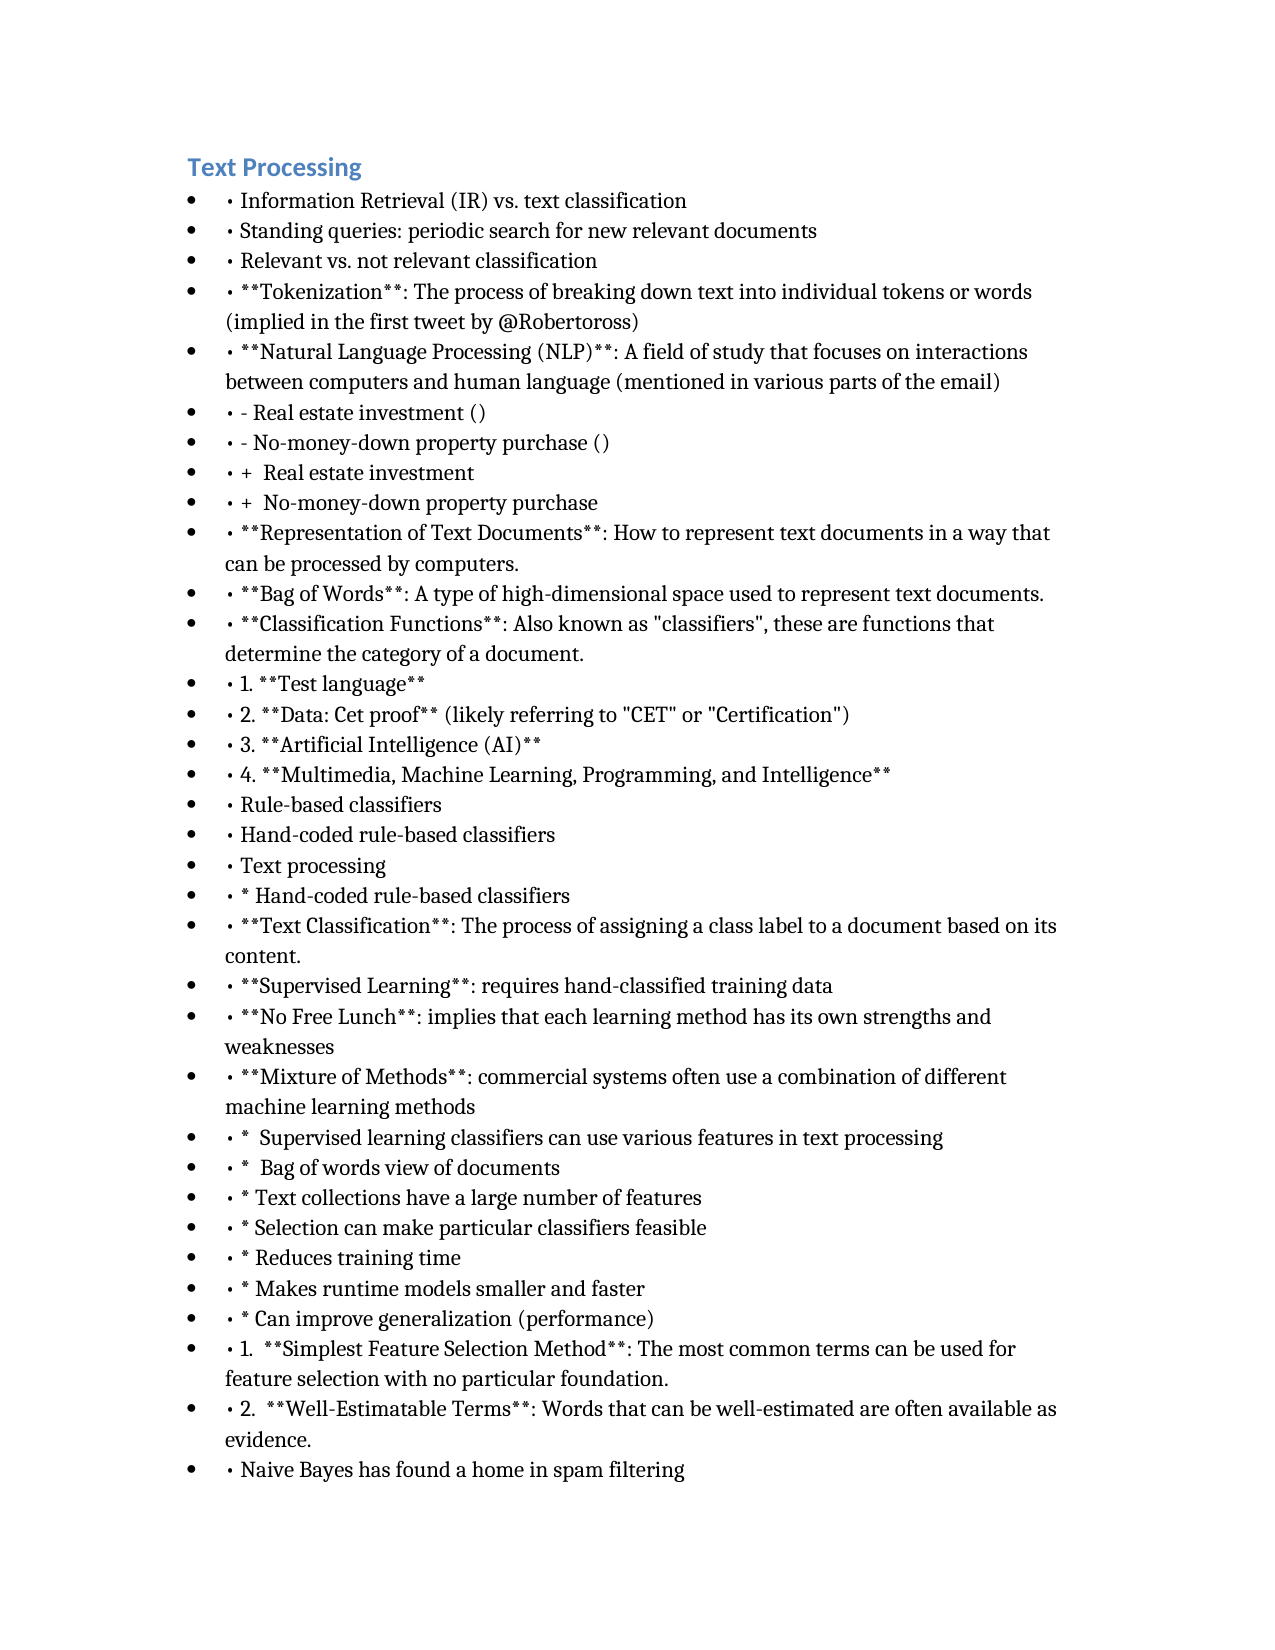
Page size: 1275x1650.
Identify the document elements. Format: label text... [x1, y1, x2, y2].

list • 1. **Test language** [187, 671, 1087, 698]
list • * Makes runtime models smaller and faster [187, 1275, 1087, 1302]
list • Information Retrieval (IR) vs. text classification [187, 188, 1087, 214]
list • **Mixture of Methods**: commercial systems often use a combination of different machine learning methods [187, 1064, 1087, 1121]
list • - No-money-down property purchase () [187, 429, 1087, 456]
list • * Text collections have a large number of features [187, 1185, 1087, 1211]
list • 1. **Simplest Feature Selection Method**: The most common terms can be used for feature selection with no particular foundation. [187, 1336, 1087, 1392]
list • * Selection can make particular classifiers feasible [187, 1215, 1087, 1241]
list • + No-money-down property purchase [187, 490, 1087, 516]
list • * Hand-coded rule-based classifiers [187, 883, 1087, 909]
list • Rule-based classifiers [187, 792, 1087, 818]
list • + Real estate investment [187, 460, 1087, 486]
list • **Supervised Learning**: requires hand-classified training data [187, 973, 1087, 1000]
list • **Classification Functions**: Also known as "classifiers", these are functions that determine the category of a document. [187, 611, 1087, 667]
list • **No Free Lunch**: implies that each learning method has its own strengths and weaknesses [187, 1003, 1087, 1060]
list • Standing queries: periodic search for new relevant documents [187, 218, 1087, 244]
list • * Reduces training time [187, 1245, 1087, 1272]
list • - Real estate investment () [187, 399, 1087, 426]
list • * Can improve generalization (performance) [187, 1306, 1087, 1332]
list • * Supervised learning classifiers can use various features in text processing [187, 1124, 1087, 1151]
list • Hand-coded rule-based classifiers [187, 822, 1087, 849]
list • 4. **Multimedia, Machine Learning, Programming, and Intelligence** [187, 762, 1087, 788]
subtitle Text Processing [187, 150, 1087, 183]
list • Text processing [187, 852, 1087, 879]
list • 3. **Artificial Intelligence (AI)** [187, 732, 1087, 758]
list • 2. **Well-Estimatable Terms**: Words that can be well-estimated are often available as evidence. [187, 1396, 1087, 1453]
list • **Bag of Words**: A type of high-dimensional space used to represent text documents. [187, 581, 1087, 607]
list • 2. **Data: Cet proof** (likely referring to "CET" or "Certification") [187, 701, 1087, 728]
list • Naive Bayes has found a home in spam filtering [187, 1457, 1087, 1483]
list • **Tokenization**: The process of breaking down text into individual tokens or words (implied in the first tweet by @Robertoross) [187, 278, 1087, 335]
list • **Representation of Text Documents**: How to represent text documents in a way that can be processed by computers. [187, 520, 1087, 577]
list • **Text Classification**: The process of assigning a class label to a document based on its content. [187, 913, 1087, 969]
list • **Natural Language Processing (NLP)**: A field of study that focuses on interactions between computers and human language (mentioned in various parts of the email) [187, 339, 1087, 396]
list • Relevant vs. not relevant classification [187, 248, 1087, 275]
list • * Bag of words view of documents [187, 1154, 1087, 1181]
